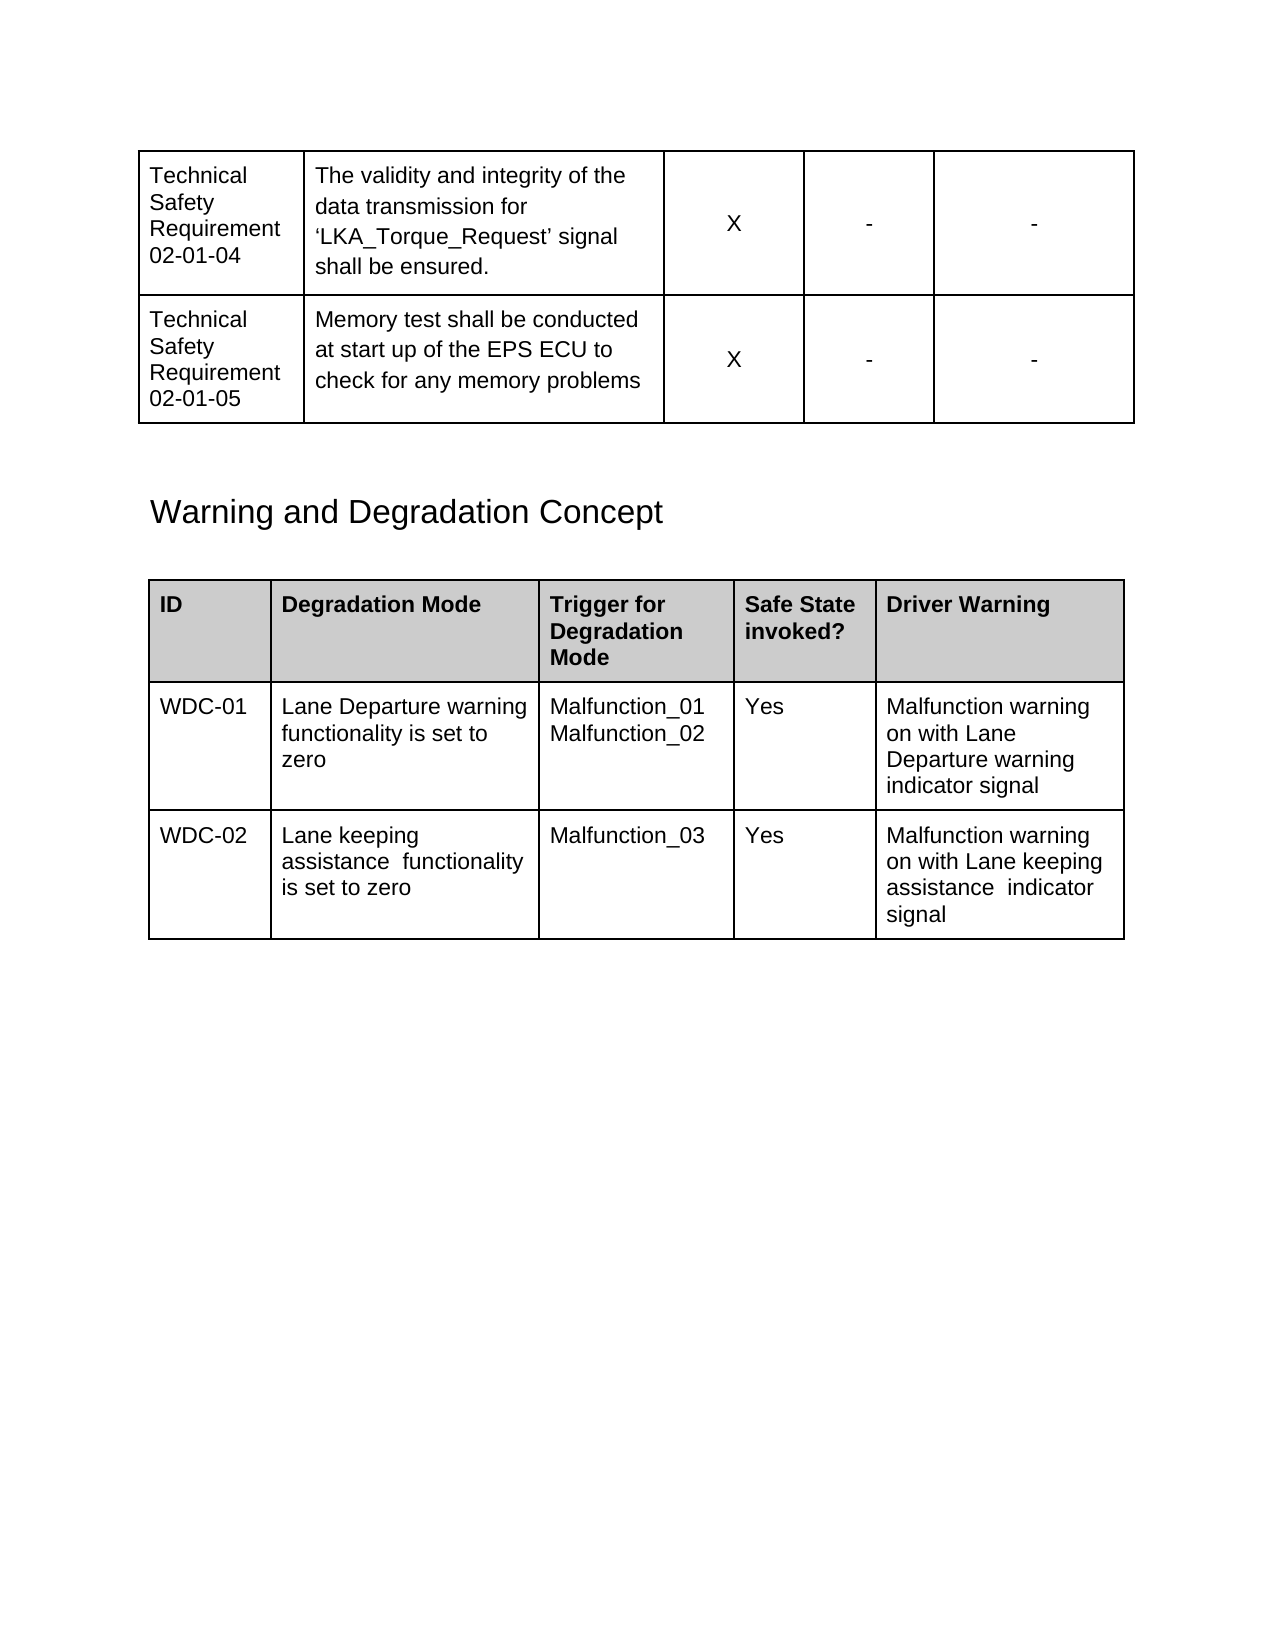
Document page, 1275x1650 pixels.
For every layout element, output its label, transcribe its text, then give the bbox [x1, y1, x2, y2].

table_cell Lane Departure warning functionality is set to zero [272, 683, 538, 809]
table_cell Malfunction_01 Malfunction_02 [540, 683, 733, 809]
table_cell - [935, 152, 1133, 294]
table_header Driver Warning [877, 581, 1123, 681]
table_cell Lane keeping assistance functionality is set to zero [272, 811, 538, 937]
table_cell Yes [735, 683, 875, 809]
table_header Safe State invoked? [735, 581, 875, 681]
table_cell Malfunction warning on with Lane keeping assistance indicator signal [877, 811, 1123, 937]
table_cell Memory test shall be conducted at start up of the EPS ECU to check for any memory problems [305, 296, 663, 422]
table_cell X [665, 152, 803, 294]
table_header ID [150, 581, 270, 681]
table_cell Technical Safety Requirement 02-01-04 [140, 152, 303, 294]
table_cell The validity and integrity of the data transmission for ‘LKA_Torque_Request’ signal shall be ensured. [305, 152, 663, 294]
table_cell - [935, 296, 1133, 422]
table_cell Malfunction warning on with Lane Departure warning indicator signal [877, 683, 1123, 809]
subtitle Warning and Degradation Concept [150, 492, 1125, 530]
table_header Degradation Mode [272, 581, 538, 681]
table_cell WDC-01 [150, 683, 270, 809]
table_cell Yes [735, 811, 875, 937]
table_cell Malfunction_03 [540, 811, 733, 937]
table_header Trigger for Degradation Mode [540, 581, 733, 681]
table_cell X [665, 296, 803, 422]
table_cell - [805, 152, 933, 294]
table_cell - [805, 296, 933, 422]
table_cell Technical Safety Requirement 02-01-05 [140, 296, 303, 422]
table_cell WDC-02 [150, 811, 270, 937]
